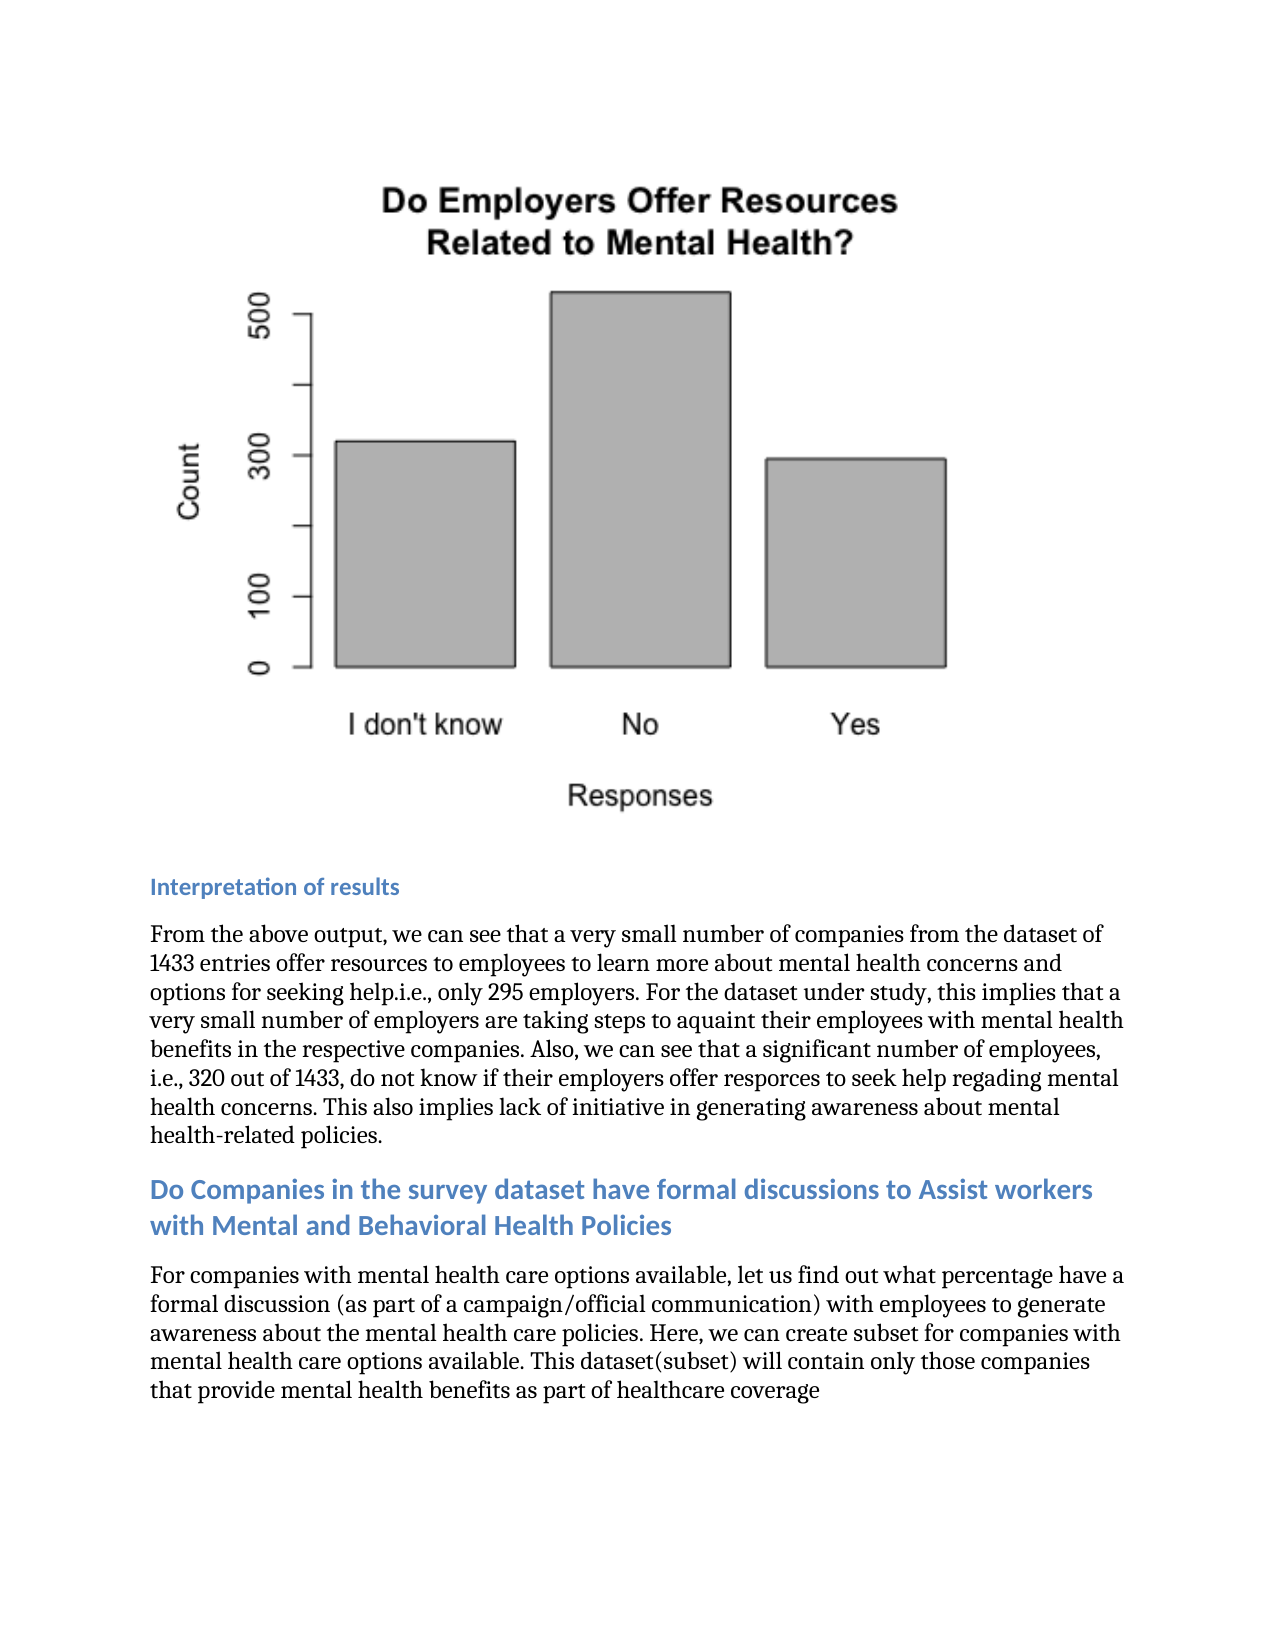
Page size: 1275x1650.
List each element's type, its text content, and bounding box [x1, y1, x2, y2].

text For companies with mental health care options available, let us find out what percentage have a formal discussion (as part of a campaign/official communication) with employees to generate awareness about the mental health care policies. Here, we can create subset for companies with mental health care options available. This dataset(subset) will contain only those companies that provide mental health benefits as part of healthcare coverage [150, 1261, 1125, 1405]
subtitle Interpretation of results [150, 871, 1125, 901]
picture [168, 150, 1044, 850]
text From the above output, we can see that a very small number of companies from the dataset of 1433 entries offer resources to employees to learn more about mental health concerns and options for seeking help.i.e., only 295 employers. For the dataset under study, this implies that a very small number of employers are taking steps to aquaint their employees with mental health benefits in the respective companies. Also, we can see that a significant number of employees, i.e., 320 out of 1433, do not know if their employers offer resporces to seek help regading mental health concerns. This also implies lack of initiative in generating awareness about mental health-related policies. [150, 920, 1125, 1150]
subtitle Do Companies in the survey dataset have formal discussions to Assist workers with Mental and Behavioral Health Policies [150, 1171, 1125, 1242]
